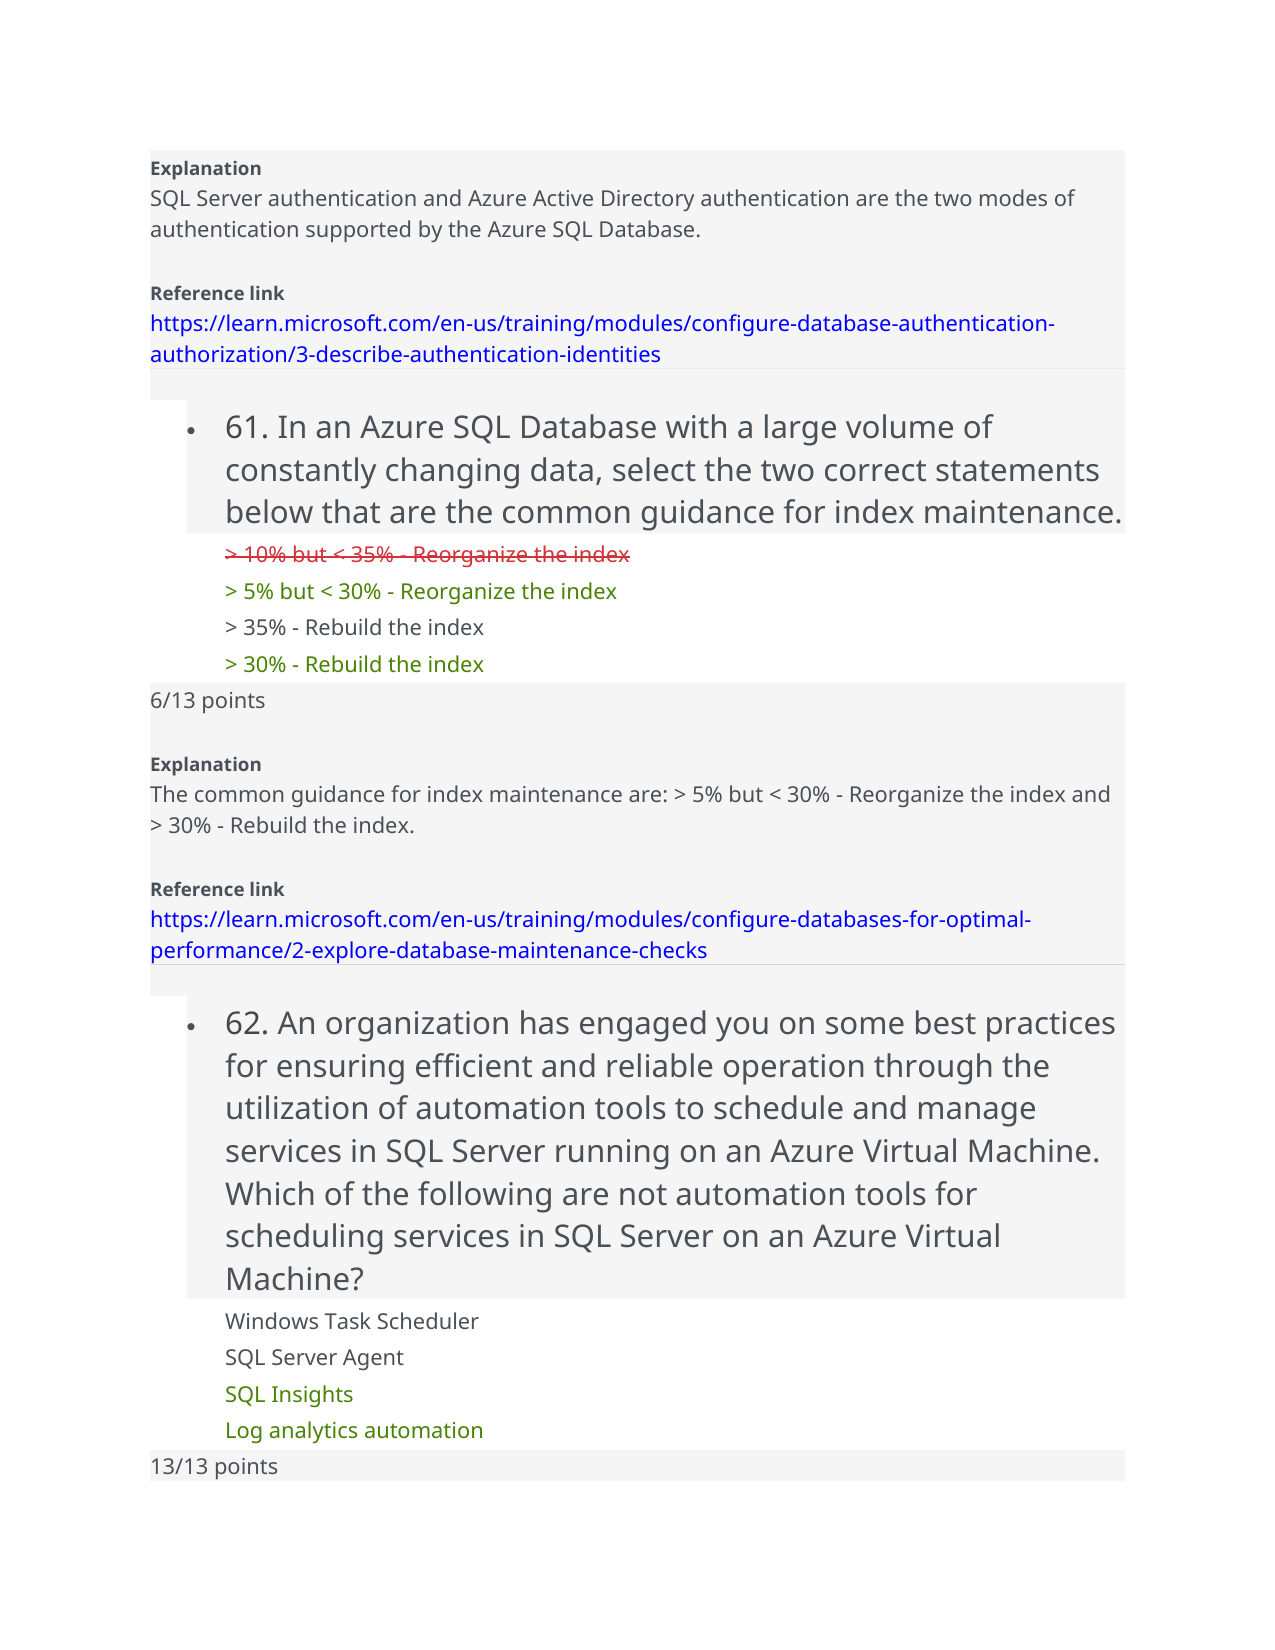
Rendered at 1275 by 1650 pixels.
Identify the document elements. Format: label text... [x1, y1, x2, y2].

text https://learn.microsoft.com/en-us/training/modules/configure-database-authentication-authorization/3-describe-authentication-identities [150, 306, 1125, 368]
text Reference link [150, 840, 1125, 902]
text Windows Task Scheduler [225, 1304, 1125, 1336]
text > 5% but < 30% - Reorganize the index [225, 574, 1125, 606]
text > 10% but < 35% - Reorganize the index [225, 538, 1125, 569]
text SQL Server authentication and Azure Active Directory authentication are the two modes of authentication supported by the Azure SQL Database. [150, 181, 1125, 244]
text Explanation [150, 746, 1125, 777]
text 6/13 points [150, 683, 1125, 715]
list 62. An organization has engaged you on some best practices for ensuring efficient and reliable operation through the utilization of automation tools to schedule and manage services in SQL Server running on an Azure Virtual Machine. Which of the following are not automation tools for scheduling services in SQL Server on an Azure Virtual Machine? [187, 1001, 1125, 1299]
text SQL Server Agent [225, 1341, 1125, 1372]
text SQL Insights [225, 1377, 1125, 1408]
text Reference link [150, 244, 1125, 306]
text Explanation [150, 150, 1125, 181]
text The common guidance for index maintenance are: > 5% but < 30% - Reorganize the index and > 30% - Rebuild the index. [150, 777, 1125, 840]
text https://learn.microsoft.com/en-us/training/modules/configure-databases-for-optimal-performance/2-explore-database-maintenance-checks [150, 902, 1125, 964]
text Log analytics automation [225, 1413, 1125, 1445]
text 13/13 points [150, 1450, 1125, 1481]
text > 30% - Rebuild the index [225, 647, 1125, 678]
text > 35% - Rebuild the index [225, 611, 1125, 642]
list 61. In an Azure SQL Database with a large volume of constantly changing data, select the two correct statements below that are the common guidance for index maintenance. [187, 405, 1125, 533]
